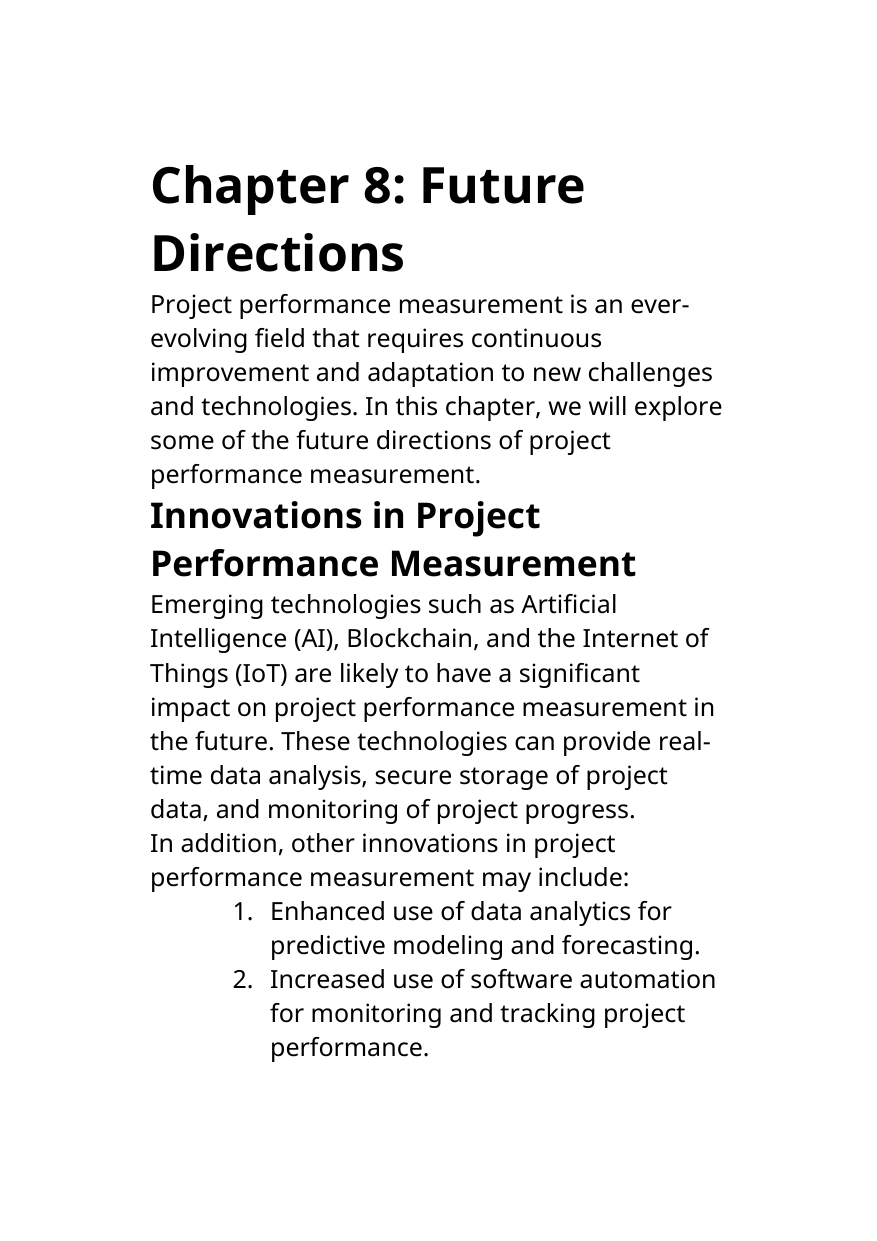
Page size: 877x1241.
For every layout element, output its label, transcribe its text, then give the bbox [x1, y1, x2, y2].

subtitle Chapter 8: Future Directions [150, 150, 727, 286]
text In addition, other innovations in project performance measurement may include: [150, 826, 727, 894]
list Enhanced use of data analytics for predictive modeling and forecasting. [232, 894, 727, 962]
text Project performance measurement is an ever-evolving field that requires continuous improvement and adaptation to new challenges and technologies. In this chapter, we will explore some of the future directions of project performance measurement. [150, 286, 727, 491]
subtitle Innovations in Project Performance Measurement [150, 491, 727, 587]
list Increased use of software automation for monitoring and tracking project performance. [232, 962, 727, 1064]
text Emerging technologies such as Artificial Intelligence (AI), Blockchain, and the Internet of Things (IoT) are likely to have a significant impact on project performance measurement in the future. These technologies can provide real-time data analysis, secure storage of project data, and monitoring of project progress. [150, 587, 727, 826]
